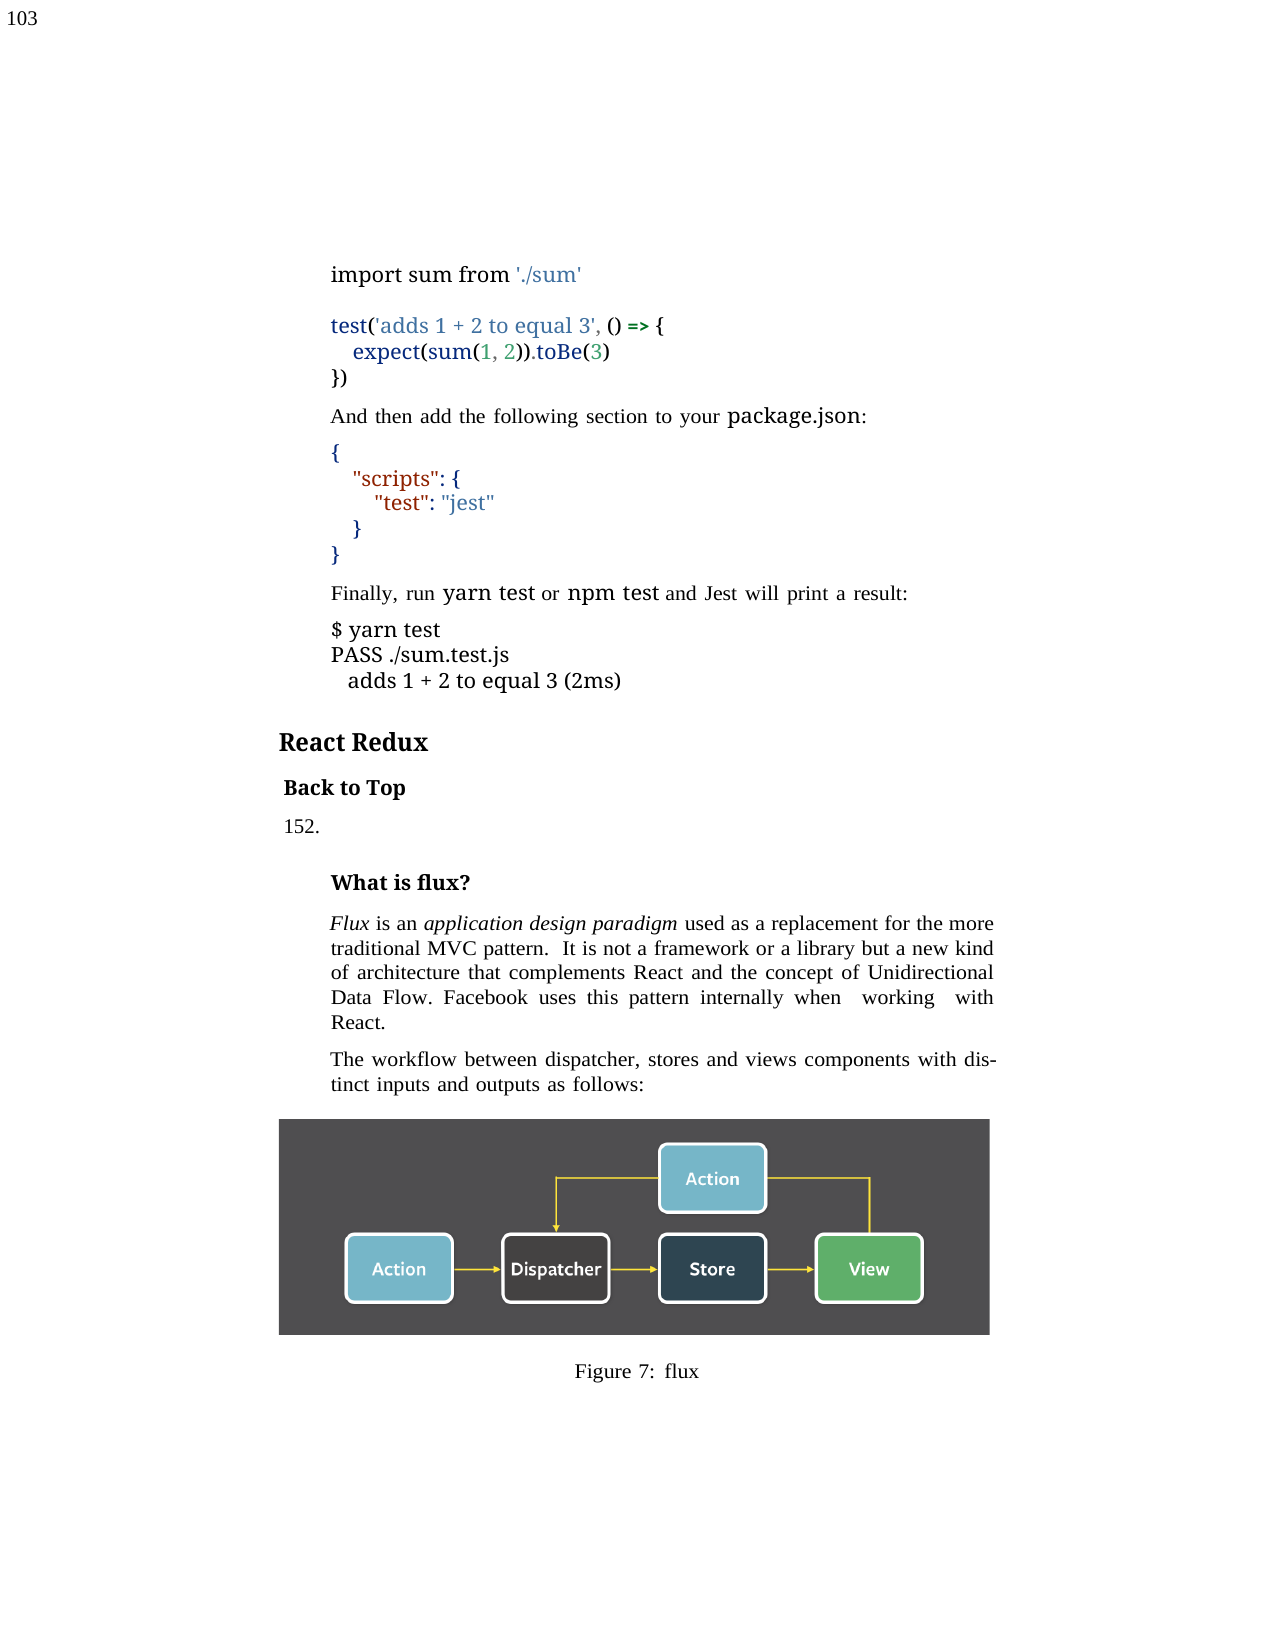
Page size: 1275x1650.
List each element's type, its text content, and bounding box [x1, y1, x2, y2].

text PASS ./sum.test.js [331, 643, 1275, 668]
text "scripts": { [352, 466, 1275, 492]
text Finally, run yarn test or npm test and Jest will print a result: [331, 578, 1275, 606]
text "test": "jest" [374, 492, 1275, 515]
text } [331, 541, 1275, 567]
text { [331, 441, 1275, 466]
text And then add the following section to your package.json: [330, 402, 1275, 430]
text $ yarn test [331, 617, 1275, 643]
text adds 1 + 2 to equal 3 (2ms) [347, 668, 1275, 693]
text The workflow between dispatcher, stores and views components with dis- tinct inputs and outputs as follows: [330, 1047, 998, 1096]
text import sum from './sum' [331, 260, 1275, 289]
picture [278, 1119, 990, 1335]
text test('adds 1 + 2 to equal 3', () => { expect(sum(1, 2)).toBe(3) [330, 313, 767, 365]
text } [352, 516, 1275, 541]
text }) [331, 365, 1275, 391]
text React Redux Back to Top 152. [278, 725, 441, 838]
text Flux is an application design paradigm used as a replacement for the more traditional MVC pattern. It is not a framework or a library but a new kind of architecture that complements React and the concept of Unidirectional Data Flow. Facebook uses this pattern internally when working with React. [329, 911, 995, 1034]
subtitle What is flux? [331, 868, 1275, 897]
